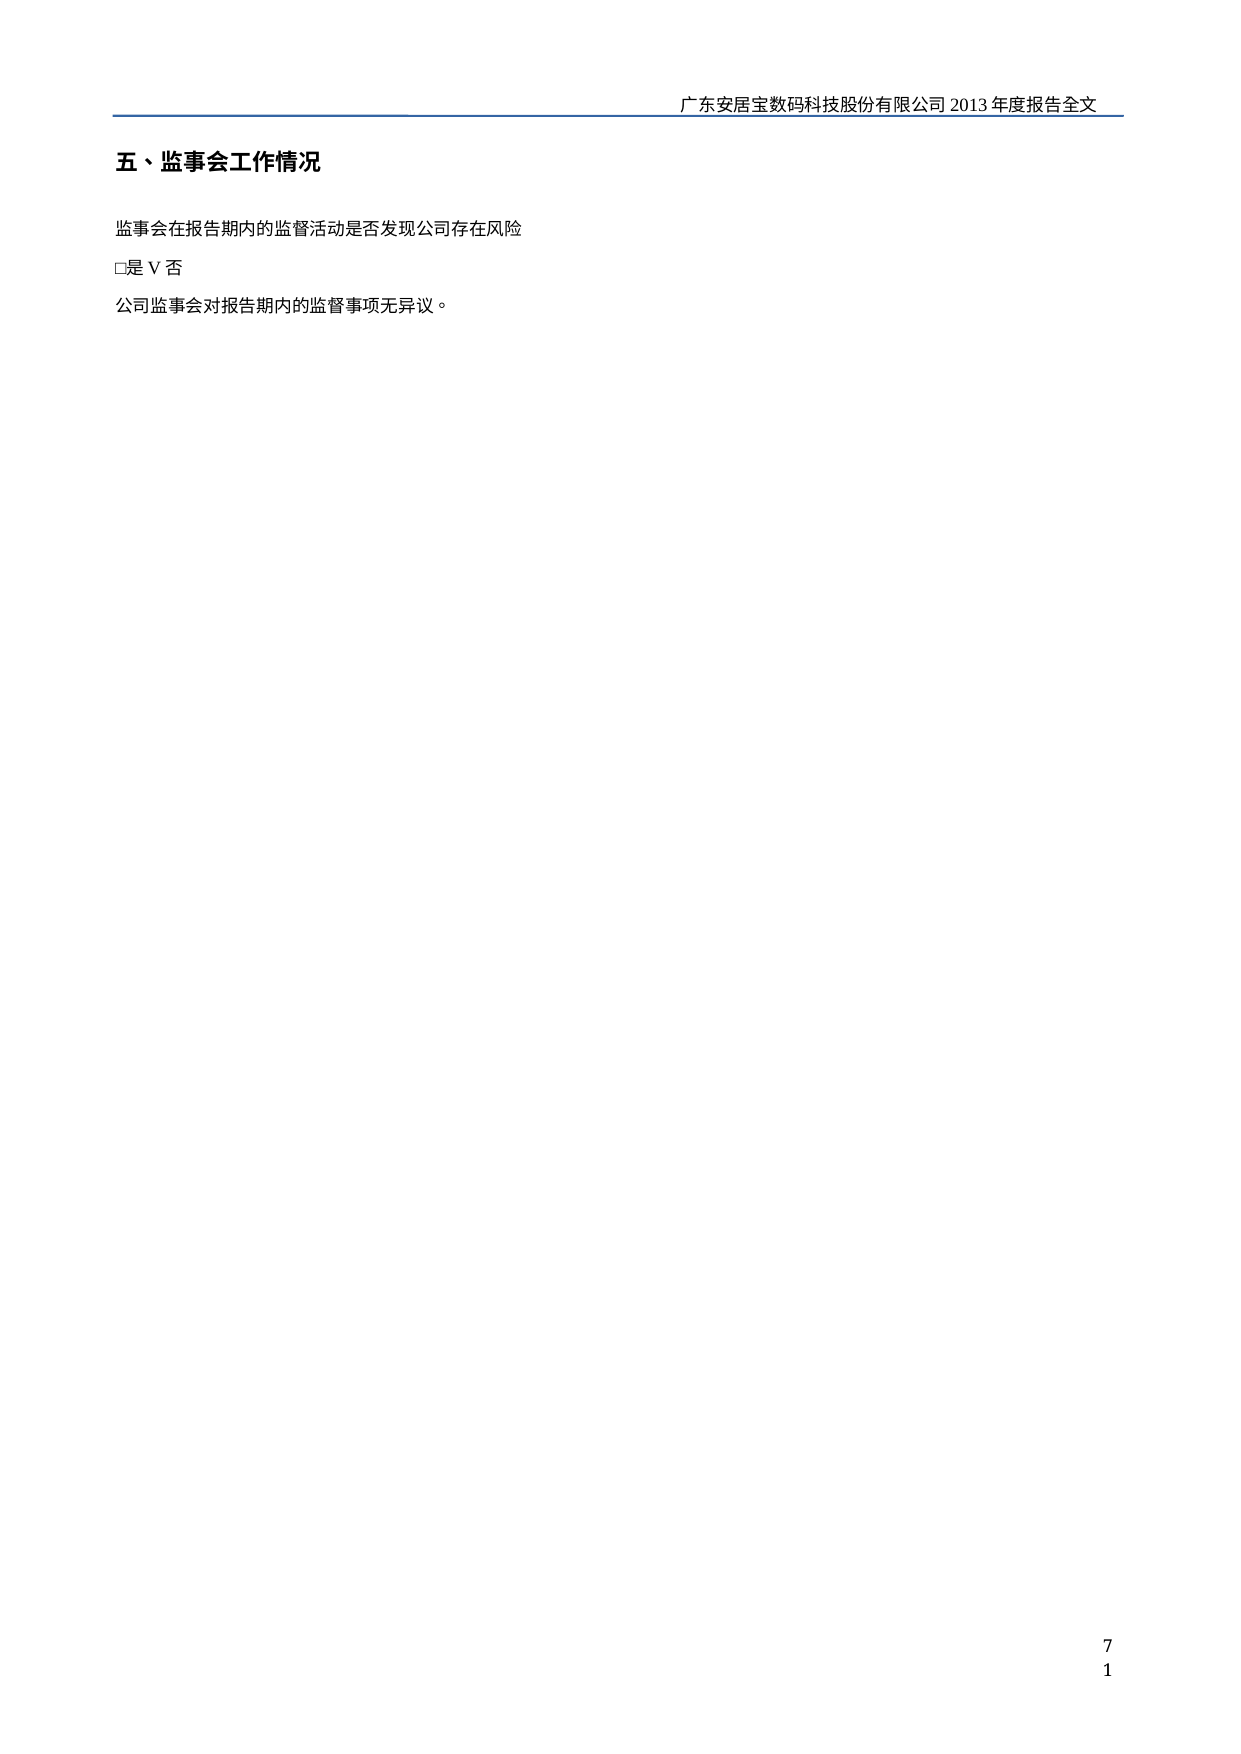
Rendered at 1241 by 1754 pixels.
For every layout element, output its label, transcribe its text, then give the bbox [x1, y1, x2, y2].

text 监事会在报告期内的监督活动是否发现公司存在风险 [115, 216, 1134, 241]
text 公司监事会对报告期内的监督事项无异议。 [115, 294, 1134, 318]
text 五、监事会工作情况 [115, 146, 1134, 177]
text □是V否 [115, 255, 1134, 279]
